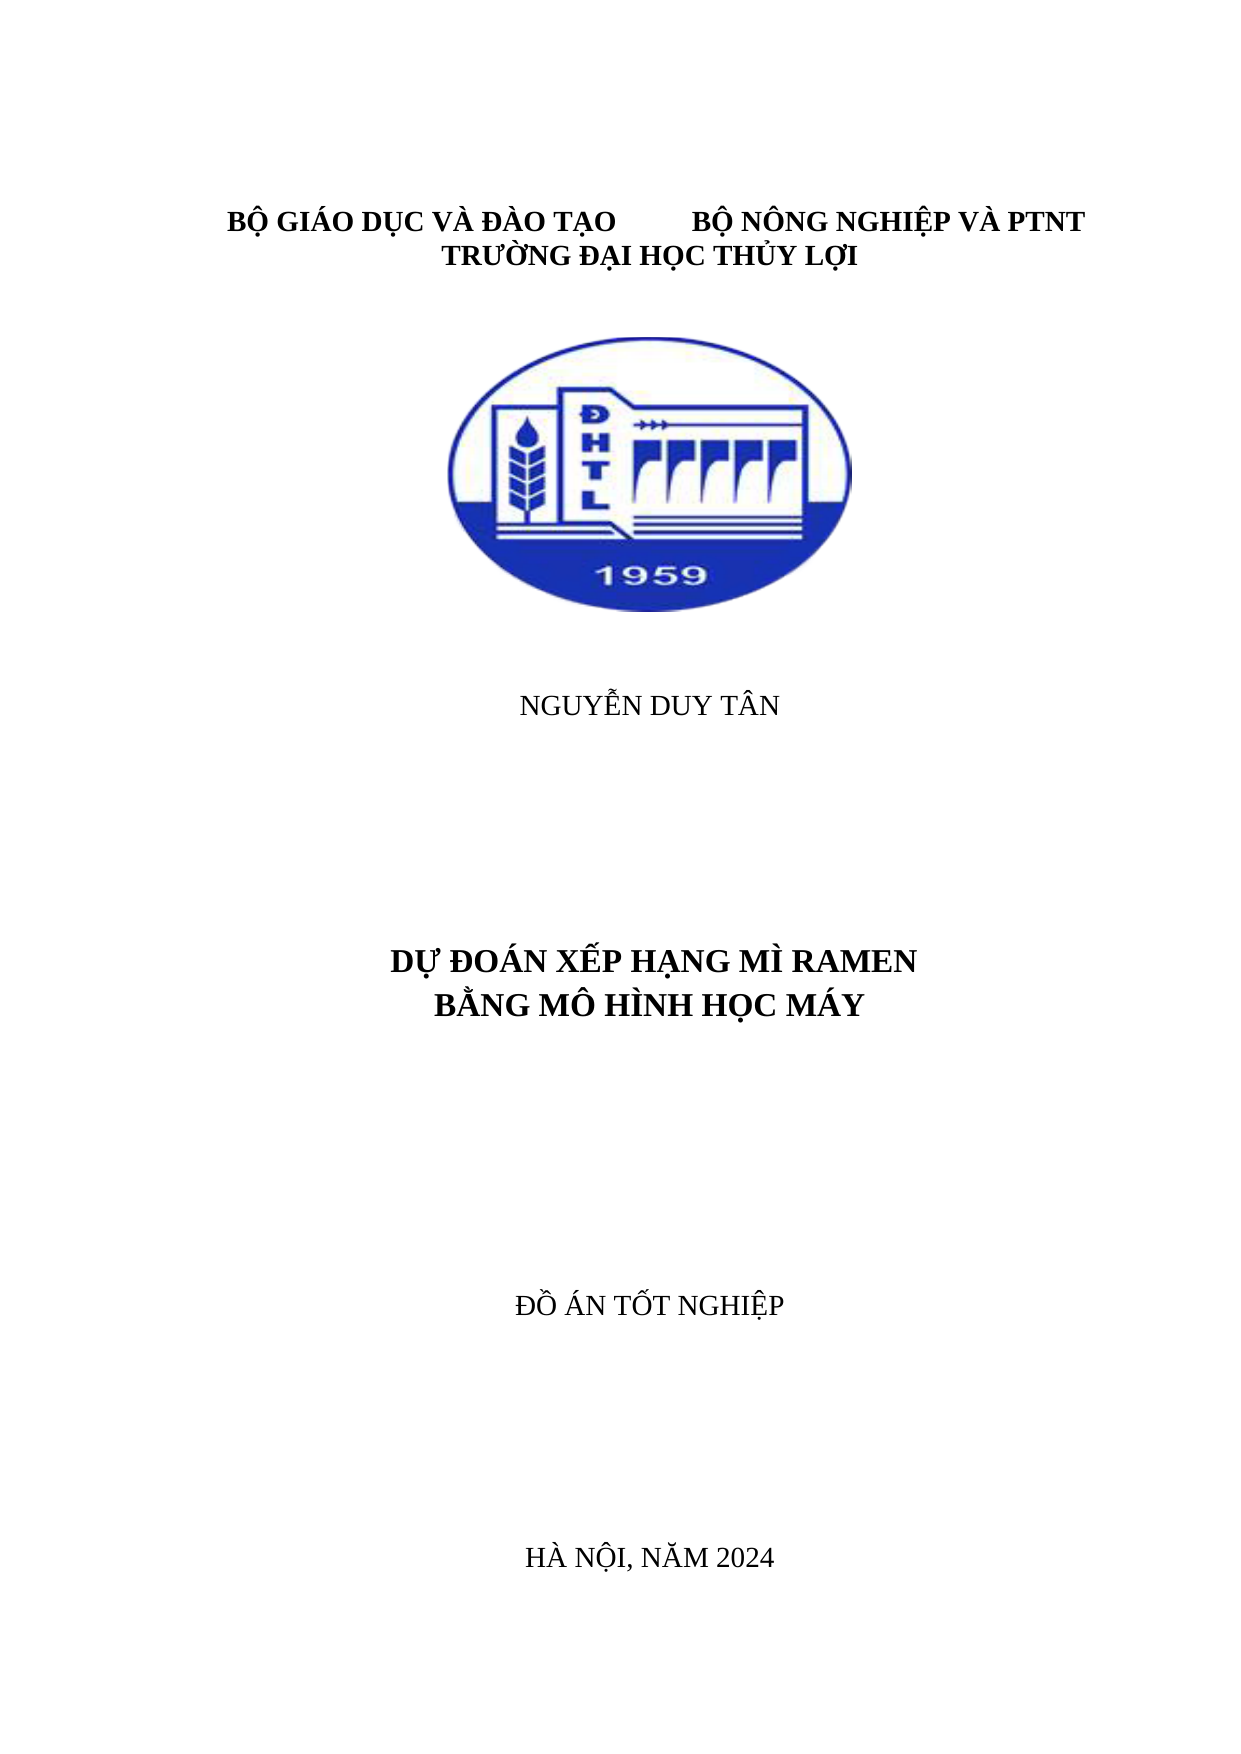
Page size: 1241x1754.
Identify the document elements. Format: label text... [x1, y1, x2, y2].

text Dự đoán xếp hạng mì ramen [177, 941, 1122, 979]
text ĐỒ ÁN TỐT NGHIỆP [177, 1288, 1122, 1321]
text bằng mô hình học máy [177, 985, 1122, 1023]
text nGUYỄN dUY TÂN [177, 688, 1122, 722]
picture [447, 337, 852, 612]
table_header bỘ GIÁO DỤC VÀ ĐÀO TẠO [189, 204, 655, 238]
text TRƯỜNG ĐẠI HỌC THỦY LỢI [177, 238, 1122, 271]
text HÀ NỘI, NĂM 2024 [177, 1541, 1122, 1574]
table_header BỘ NÔNG NGHIỆP VÀ PTNT [655, 204, 1122, 238]
